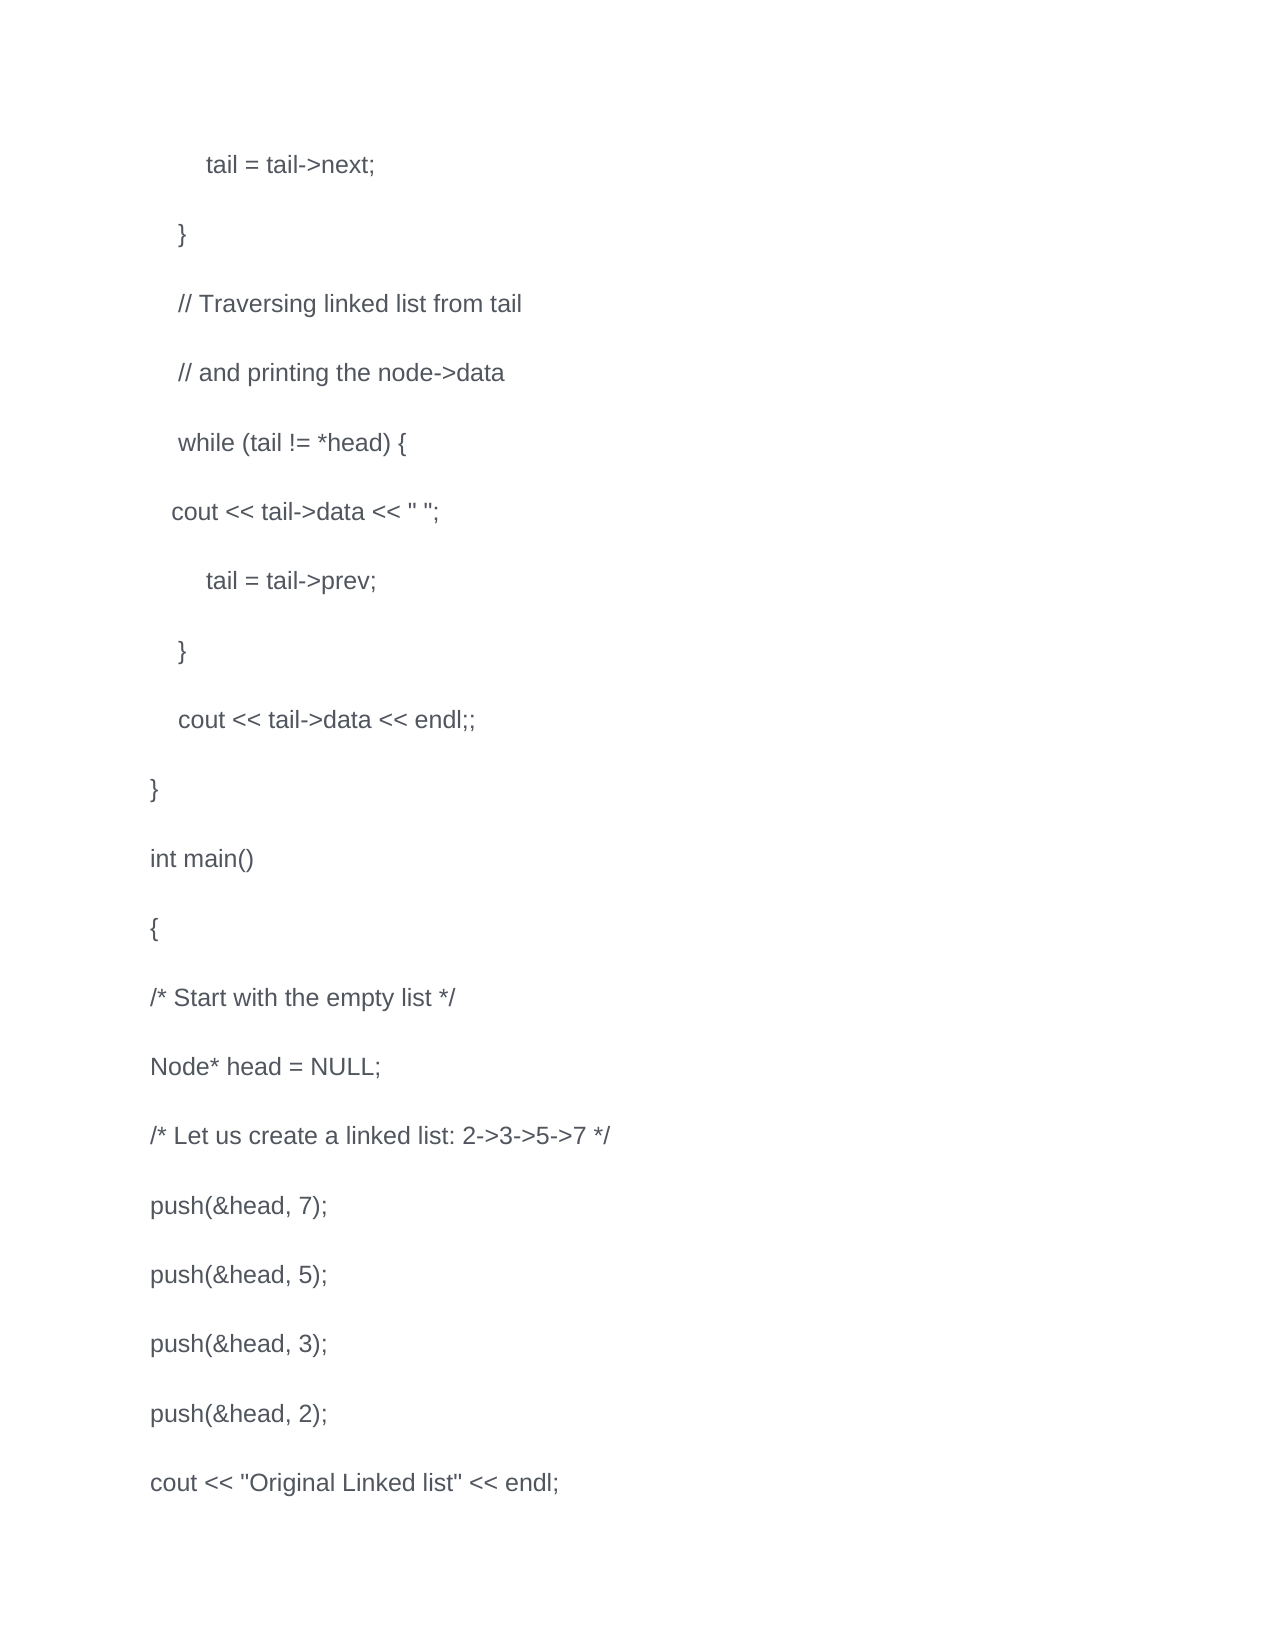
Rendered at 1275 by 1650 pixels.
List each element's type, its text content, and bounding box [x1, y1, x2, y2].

text push(&head, 2); [150, 1399, 1125, 1427]
text push(&head, 5); [150, 1260, 1125, 1289]
text } [150, 219, 1125, 248]
text push(&head, 3); [150, 1329, 1125, 1358]
text // Traversing linked list from tail [150, 289, 1125, 317]
text cout << tail->data << endl;; [150, 705, 1125, 734]
text while (tail != *head) { [150, 427, 1125, 456]
text { [150, 913, 1125, 942]
text /* Start with the empty list */ [150, 982, 1125, 1011]
text } [150, 636, 1125, 664]
text } [150, 774, 1125, 803]
text push(&head, 7); [150, 1191, 1125, 1219]
text Node* head = NULL; [150, 1052, 1125, 1081]
text cout << tail->data << " "; [150, 497, 1125, 526]
text cout << "Original Linked list" << endl; [150, 1468, 1125, 1497]
text int main() [150, 844, 1125, 872]
text tail = tail->prev; [150, 566, 1125, 595]
text // and printing the node->data [150, 358, 1125, 387]
text tail = tail->next; [150, 150, 1125, 179]
text /* Let us create a linked list: 2->3->5->7 */ [150, 1121, 1125, 1150]
